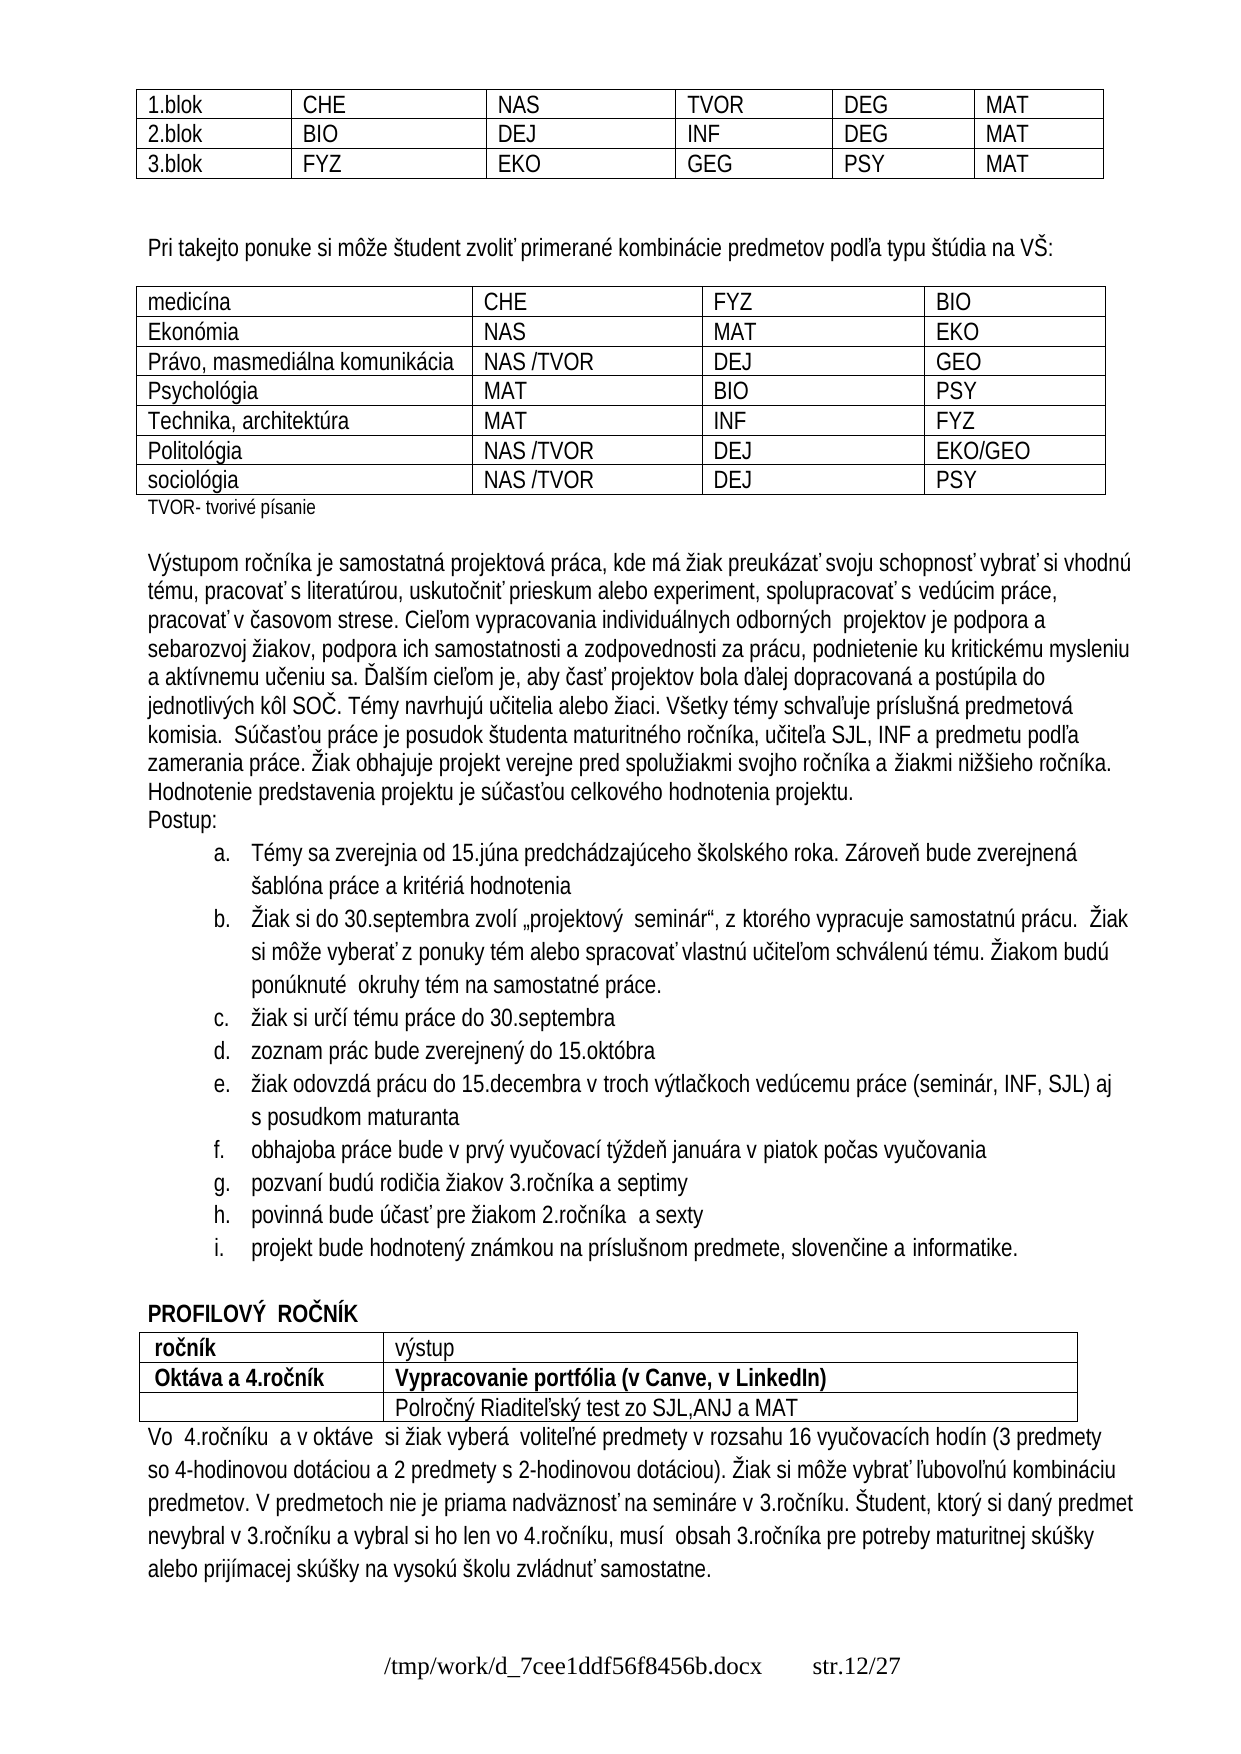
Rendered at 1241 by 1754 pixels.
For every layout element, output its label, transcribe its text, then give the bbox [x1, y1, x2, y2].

table_cell NAS /TVOR [473, 465, 702, 494]
table_cell INF [676, 119, 832, 148]
list projekt bude hodnotený známkou na príslušnom predmete, slovenčine a informatike. [214, 1233, 1137, 1262]
table_cell BIO [292, 119, 486, 148]
list pozvaní budú rodičia žiakov 3.ročníka a septimy [213, 1168, 1137, 1196]
table_cell NAS /TVOR [473, 347, 702, 375]
table_cell Vypracovanie portfólia (v Canve, v LinkedIn) [384, 1363, 1077, 1392]
table_header NAS [487, 90, 675, 118]
table_cell NAS [473, 317, 702, 346]
table_cell Psychológia [137, 376, 472, 405]
list Témy sa zverejnia od 15.júna predchádzajúceho školského roka. Zároveň bude zverejnená šablóna práce a kritériá hodnotenia [213, 838, 1137, 900]
table_header TVOR [676, 90, 832, 118]
table_cell EKO [925, 317, 1105, 346]
table_cell DEJ [487, 119, 675, 148]
table_header DEG [833, 90, 974, 118]
list povinná bude účasť pre žiakom 2.ročníka a sexty [213, 1201, 1137, 1229]
table_header MAT [975, 90, 1103, 118]
text TVOR- tvorivé písanie [148, 495, 1137, 519]
table_cell BIO [703, 376, 924, 405]
table_cell MAT [975, 119, 1103, 148]
table_cell sociológia [137, 465, 472, 494]
list obhajoba práce bude v prvý vyučovací týždeň januára v piatok počas vyučovania [213, 1135, 1137, 1163]
table_cell FYZ [925, 406, 1105, 435]
table_cell EKO [487, 149, 675, 178]
table_cell Politológia [137, 436, 472, 464]
table_cell Polročný Riaditeľský test zo SJL,ANJ a MAT [384, 1393, 1077, 1421]
table_header ročník [140, 1333, 383, 1362]
text Postup: [148, 806, 1137, 834]
table_cell DEJ [703, 436, 924, 464]
table_cell MAT [975, 149, 1103, 178]
text Pri takejto ponuke si môže študent zvoliť primerané kombinácie predmetov podľa typu štúdia na VŠ: [148, 232, 1137, 261]
text Výstupom ročníka je samostatná projektová práca, kde má žiak preukázať svoju schopnosť vybrať si vhodnú tému, pracovať s literatúrou, uskutočniť prieskum alebo experiment, spolupracovať s vedúcim práce, pracovať v časovom strese. Cieľom vypracovania individuálnych odborných projektov je podpora a sebarozvoj žiakov, podpora ich samostatnosti a zodpovednosti za prácu, podnietenie ku kritickému mysleniu a aktívnemu učeniu sa. Ďalším cieľom je, aby časť projektov bola ďalej dopracovaná a postúpila do jednotlivých kôl SOČ. Témy navrhujú učitelia alebo žiaci. Všetky témy schvaľuje príslušná predmetová komisia. Súčasťou práce je posudok študenta maturitného ročníka, učiteľa SJL, INF a predmetu podľa zamerania práce. Žiak obhajuje projekt verejne pred spolužiakmi svojho ročníka a žiakmi nižšieho ročníka. Hodnotenie predstavenia projektu je súčasťou celkového hodnotenia projektu. [148, 548, 1137, 806]
table_cell MAT [473, 376, 702, 405]
table_cell Oktáva a 4.ročník [140, 1363, 383, 1392]
table_cell 2.blok [137, 119, 291, 148]
table_cell GEO [925, 347, 1105, 375]
list zoznam prác bude zverejnený do 15.októbra [213, 1036, 1137, 1064]
table_cell MAT [473, 406, 702, 435]
list žiak si určí tému práce do 30.septembra [213, 1003, 1137, 1032]
table_cell DEG [833, 119, 974, 148]
table_cell Technika, architektúra [137, 406, 472, 435]
table_header FYZ [703, 287, 924, 316]
table_cell INF [703, 406, 924, 435]
table_cell EKO/GEO [925, 436, 1105, 464]
table_cell DEJ [703, 465, 924, 494]
table_header výstup [384, 1333, 1077, 1362]
text Vo 4.ročníku a v oktáve si žiak vyberá voliteľné predmety v rozsahu 16 vyučovacích hodín (3 predmety so 4-hodinovou dotáciou a 2 predmety s 2-hodinovou dotáciou). Žiak si môže vybrať ľubovoľnú kombináciu predmetov. V predmetoch nie je priama nadväznosť na semináre v 3.ročníku. Študent, ktorý si daný predmet nevybral v 3.ročníku a vybral si ho len vo 4.ročníku, musí obsah 3.ročníka pre potreby maturitnej skúšky alebo prijímacej skúšky na vysokú školu zvládnuť samostatne. [148, 1422, 1137, 1583]
table_header CHE [292, 90, 486, 118]
table_cell Právo, masmediálna komunikácia [137, 347, 472, 375]
table_cell PSY [925, 376, 1105, 405]
list žiak odovzdá prácu do 15.decembra v troch výtlačkoch vedúcemu práce (seminár, INF, SJL) aj s posudkom maturanta [213, 1069, 1137, 1130]
table_header 1.blok [137, 90, 291, 118]
table_header medicína [137, 287, 472, 316]
table_cell PSY [925, 465, 1105, 494]
text PROFILOVÝ ROČNÍK [148, 1299, 1137, 1328]
table_cell FYZ [292, 149, 486, 178]
table_cell DEJ [703, 347, 924, 375]
table_cell MAT [703, 317, 924, 346]
table_cell 3.blok [137, 149, 291, 178]
table_header BIO [925, 287, 1105, 316]
list Žiak si do 30.septembra zvolí „projektový seminár“, z ktorého vypracuje samostatnú prácu. Žiak si môže vyberať z ponuky tém alebo spracovať vlastnú učiteľom schválenú tému. Žiakom budú ponúknuté okruhy tém na samostatné práce. [213, 904, 1137, 999]
table_cell GEG [676, 149, 832, 178]
table_cell [140, 1393, 383, 1421]
table_cell Ekonómia [137, 317, 472, 346]
table_cell NAS /TVOR [473, 436, 702, 464]
table_cell PSY [833, 149, 974, 178]
table_header CHE [473, 287, 702, 316]
